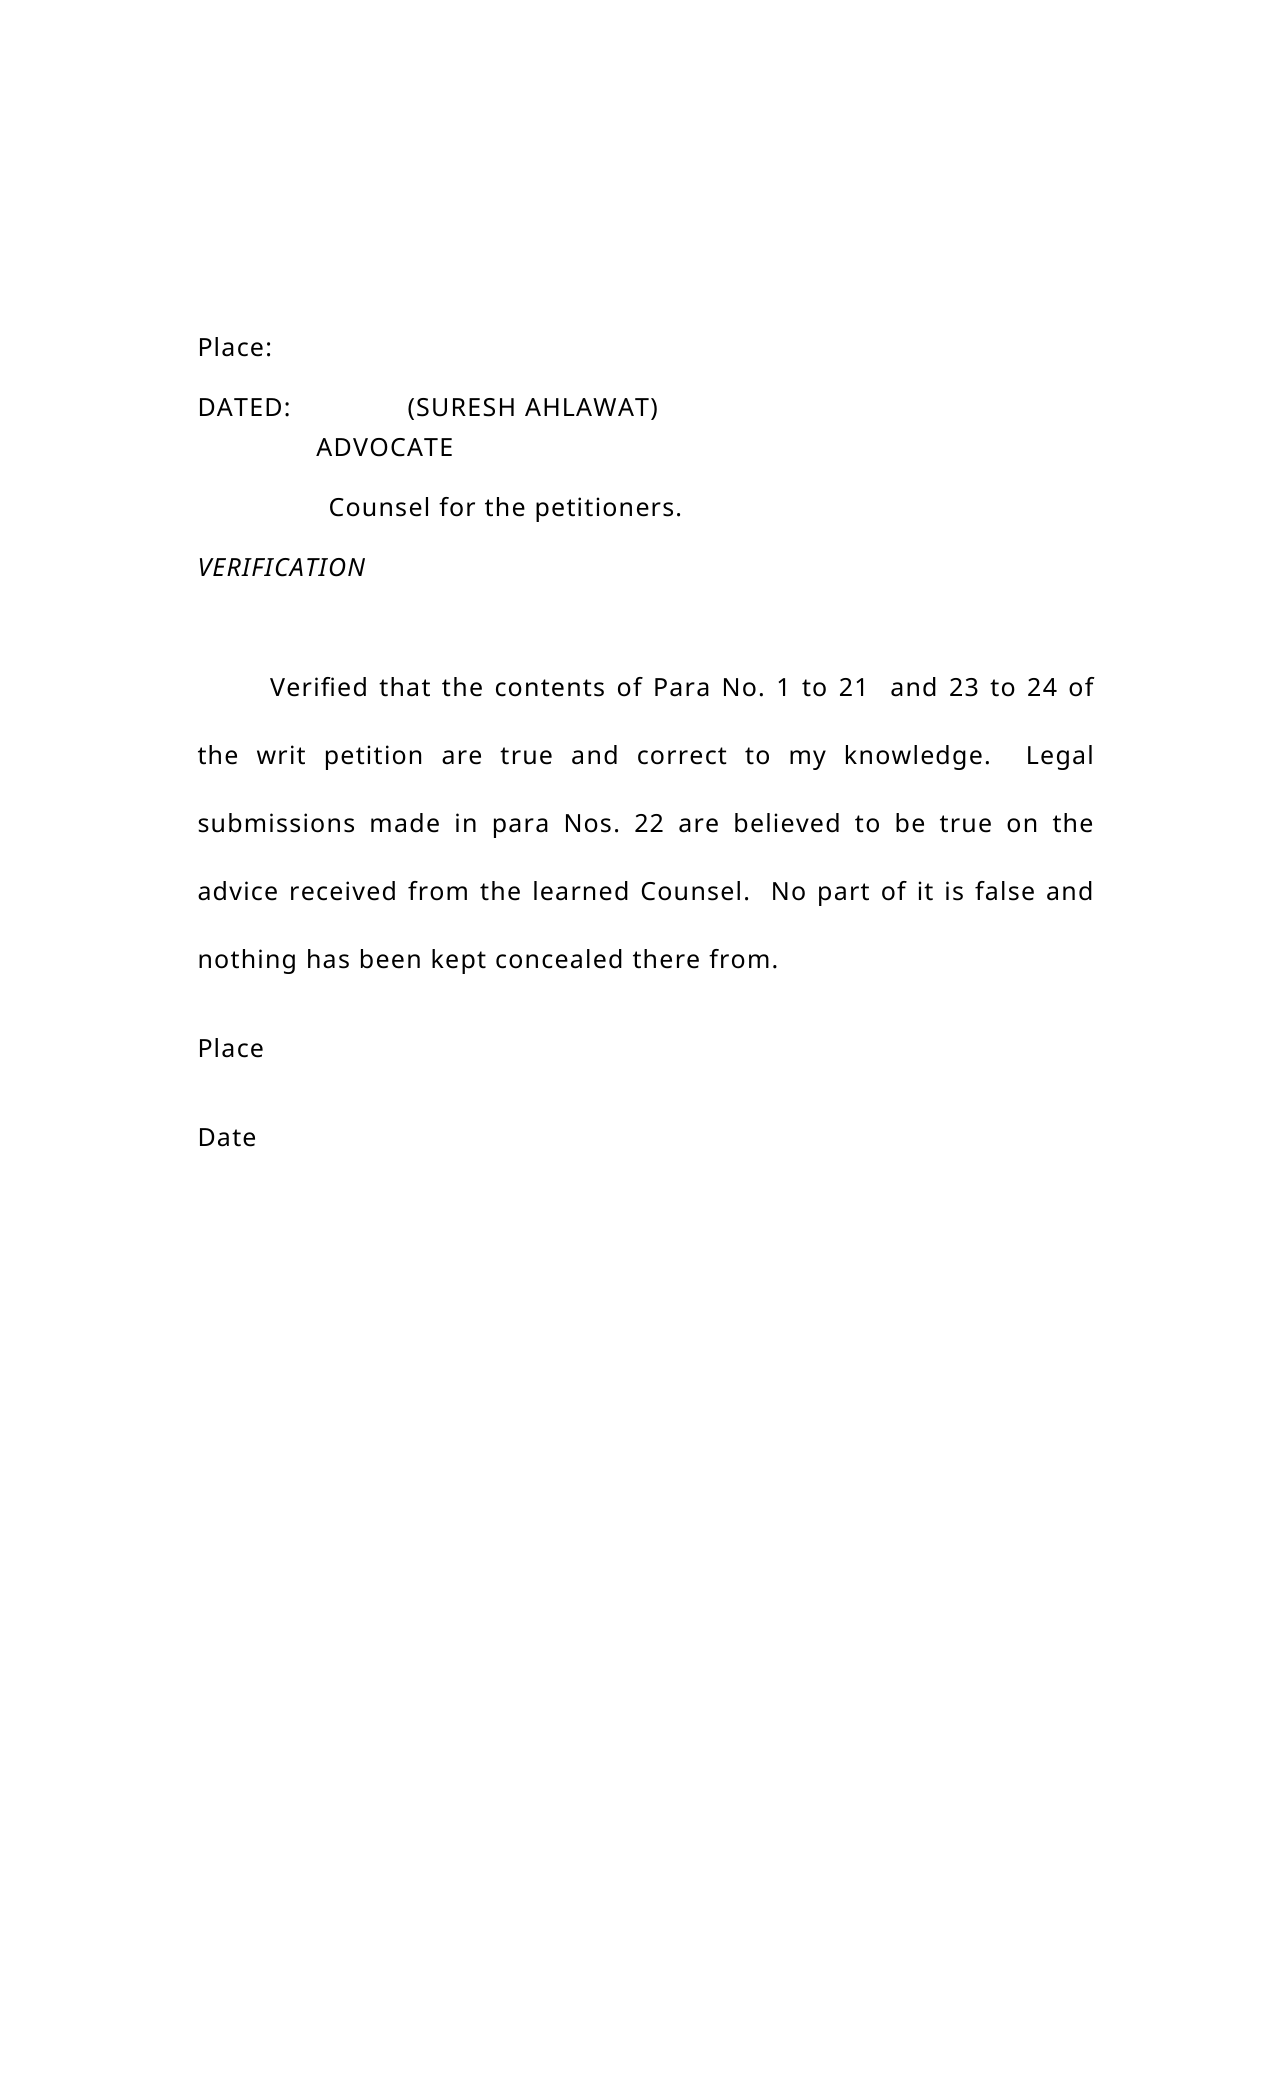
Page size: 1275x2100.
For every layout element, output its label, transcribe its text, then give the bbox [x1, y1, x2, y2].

text DATED: (SURESH AHLAWAT) ADVOCATE [197, 390, 1147, 463]
text VERIFICATION [197, 549, 1095, 583]
text Date [197, 1119, 1095, 1154]
text Counsel for the petitioners. [197, 489, 1095, 523]
text Verified that the contents of Para No. 1 to 21 and 23 to 24 of the writ petition are true and correct to my knowledge. Legal submissions made in para Nos. 22 are believed to be true on the advice received from the learned Counsel. No part of it is false and nothing has been kept concealed there from. [197, 669, 1095, 976]
text Place [197, 1031, 1095, 1065]
text Place: [197, 330, 1147, 364]
